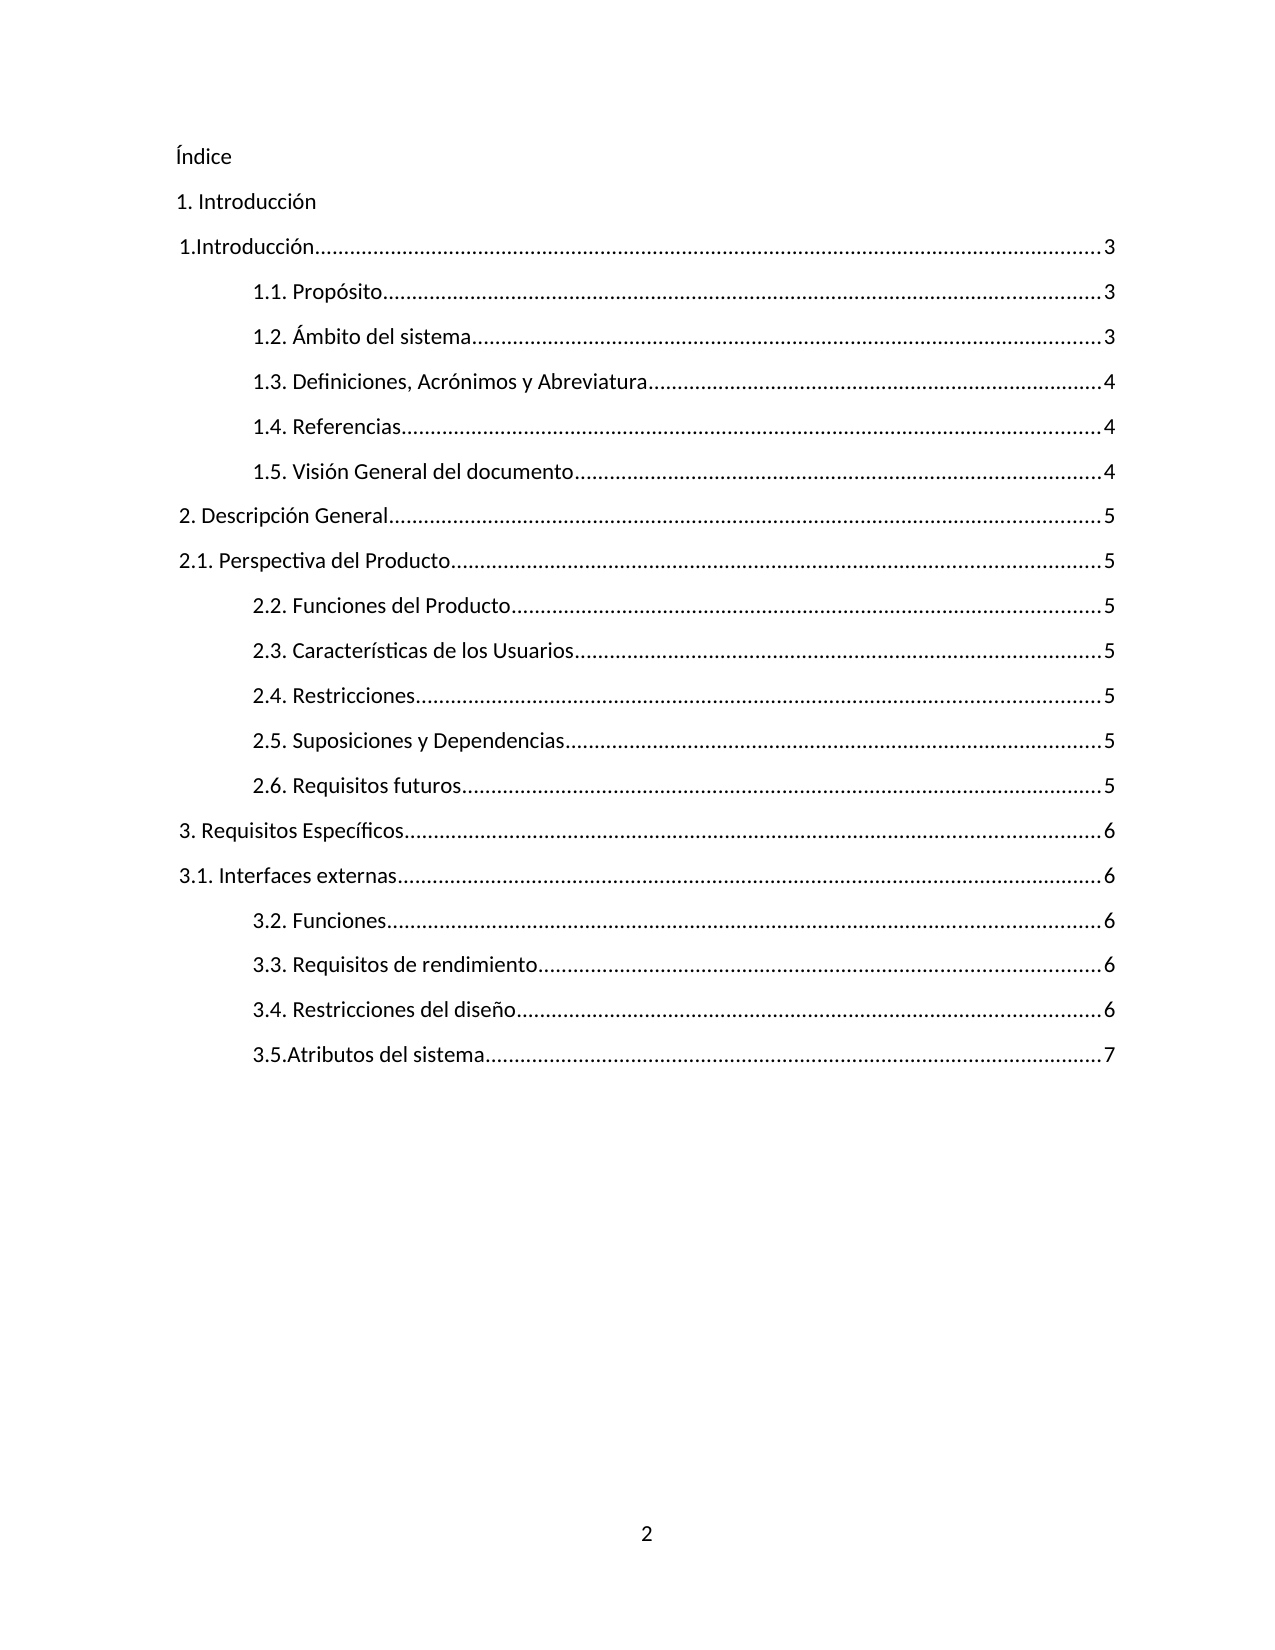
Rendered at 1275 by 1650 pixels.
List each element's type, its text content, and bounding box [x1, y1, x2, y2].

text Índice [176, 142, 1116, 171]
text 1. Introducción [176, 187, 1116, 215]
